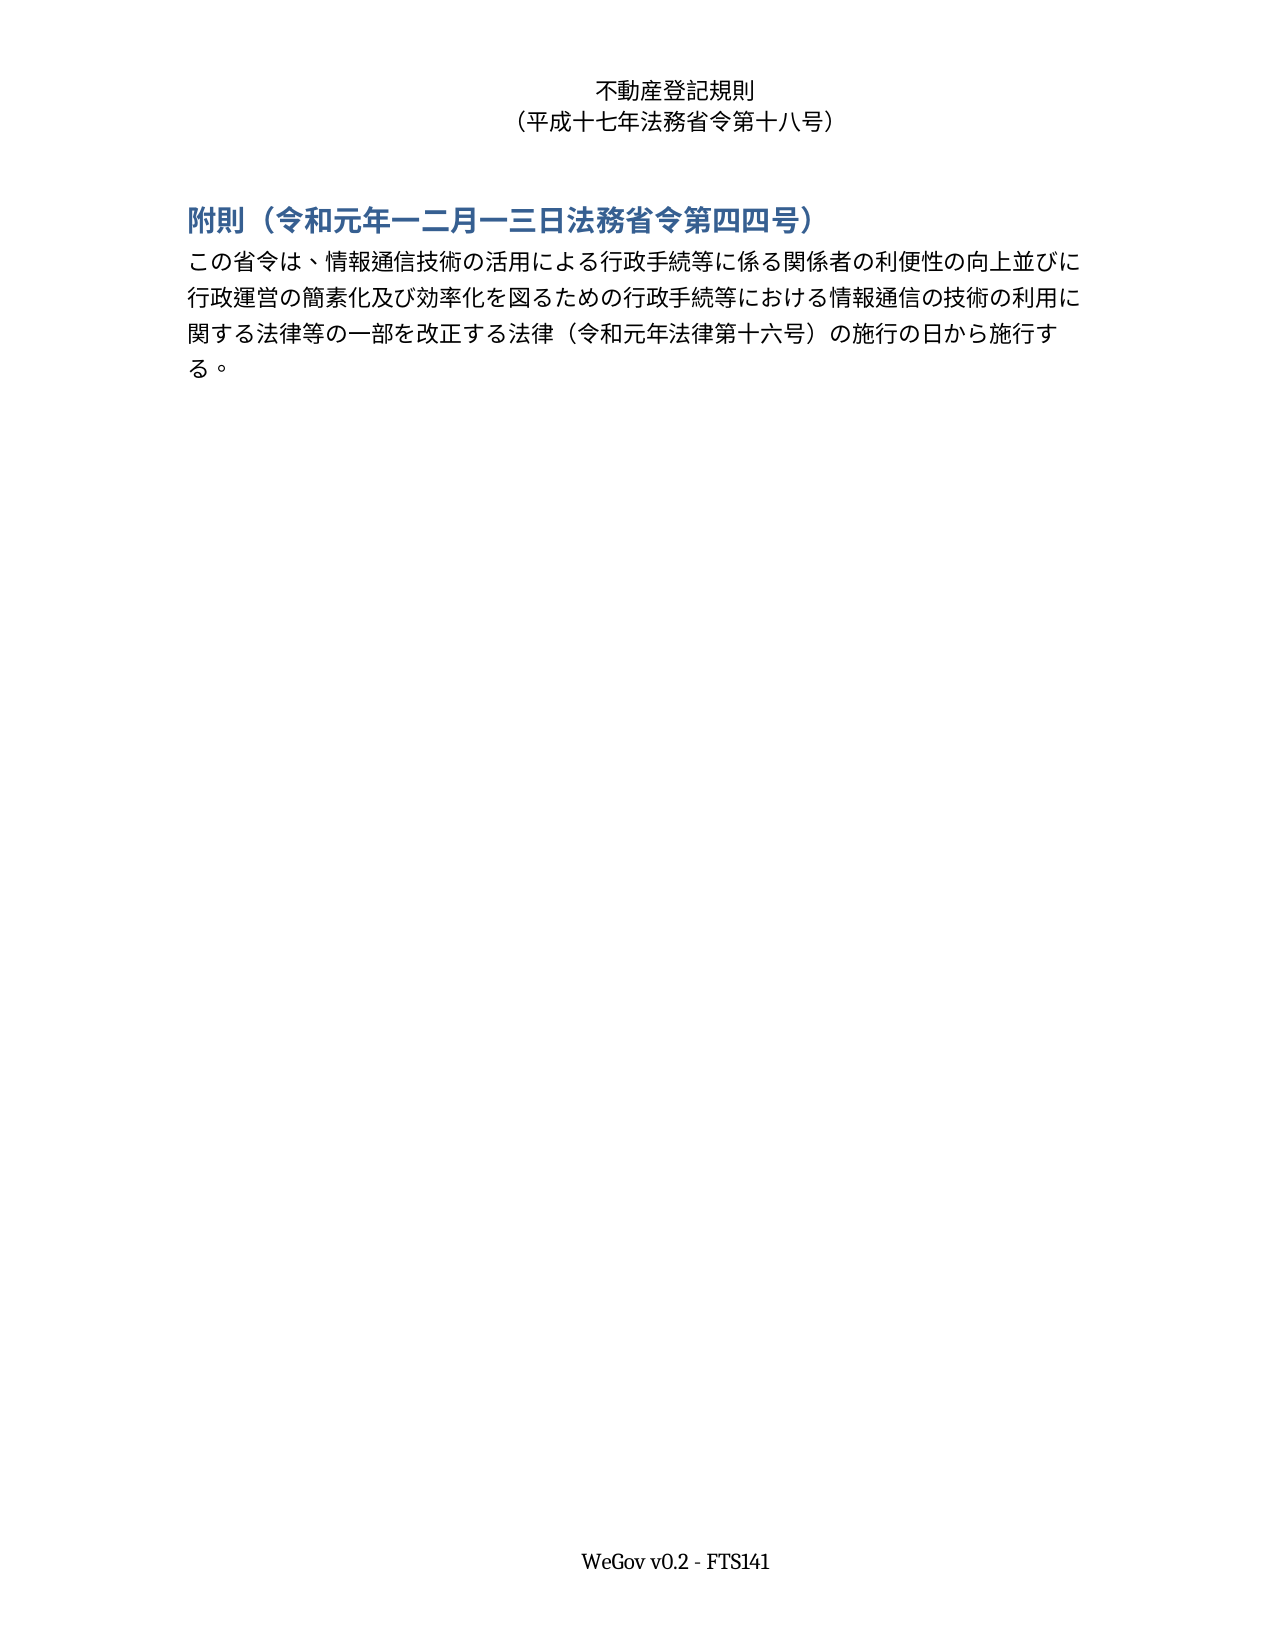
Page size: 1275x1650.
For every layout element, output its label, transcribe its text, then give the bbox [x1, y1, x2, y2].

subtitle 附則（令和元年一二月一三日法務省令第四四号） [187, 200, 1087, 240]
text この省令は、情報通信技術の活用による行政手続等に係る関係者の利便性の向上並びに行政運営の簡素化及び効率化を図るための行政手続等における情報通信の技術の利用に関する法律等の一部を改正する法律（令和元年法律第十六号）の施行の日から施行する。 [187, 246, 1087, 385]
